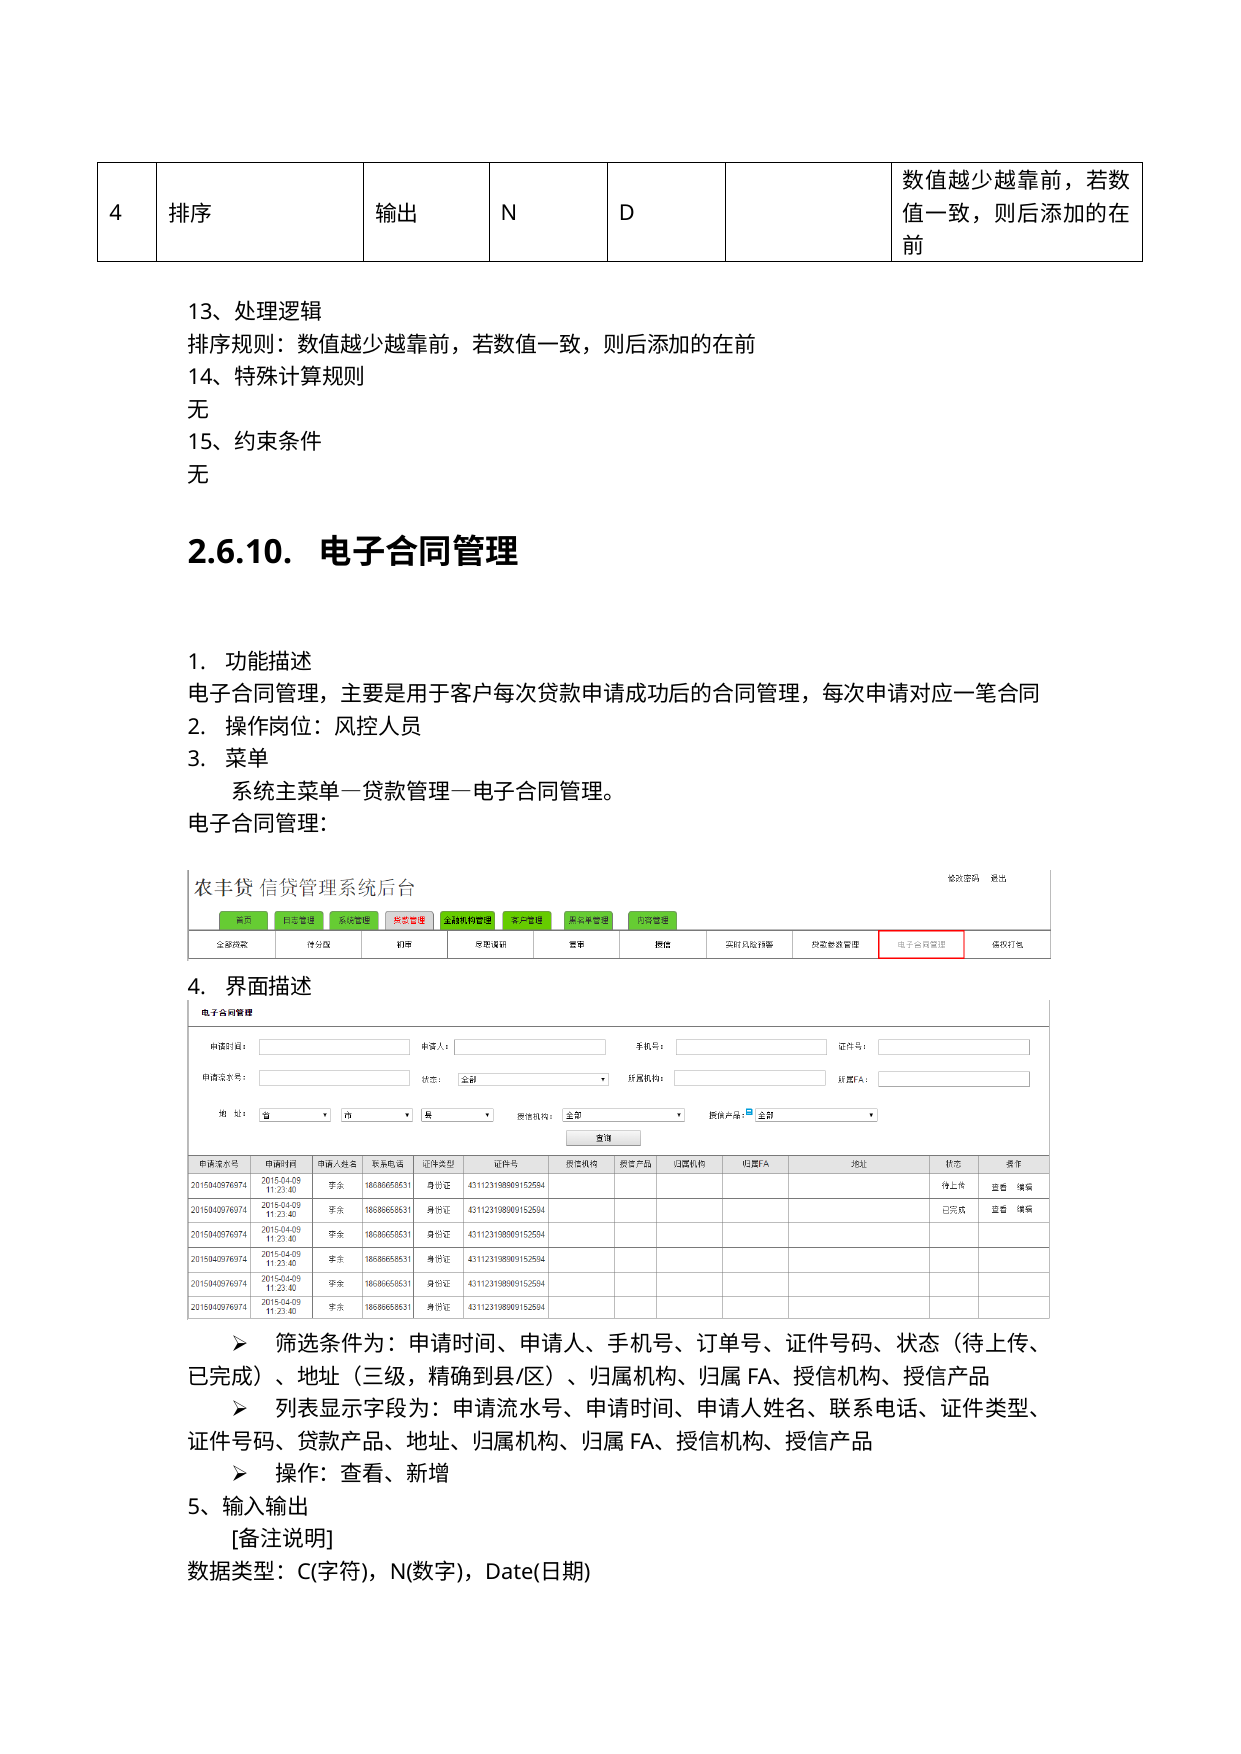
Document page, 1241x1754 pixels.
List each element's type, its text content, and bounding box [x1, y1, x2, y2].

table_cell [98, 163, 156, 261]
subtitle 电子合同管理 [187, 516, 1053, 581]
text [备注说明] [187, 1521, 1053, 1553]
text 5、输入输出 [187, 1488, 1053, 1521]
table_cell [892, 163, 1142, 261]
list 操作：查看、新增 [187, 1456, 1053, 1488]
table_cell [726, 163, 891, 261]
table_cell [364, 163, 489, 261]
text 无 [187, 457, 1053, 489]
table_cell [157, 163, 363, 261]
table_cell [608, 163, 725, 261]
text 14、特殊计算规则 [187, 359, 1053, 392]
list 约束条件 [187, 424, 1053, 457]
text 系统主菜单—贷款管理—电子合同管理。 [187, 773, 1053, 806]
picture [187, 870, 1052, 961]
list 功能描述 [187, 643, 1053, 676]
text 排序规则：数值越少越靠前，若数值一致，则后添加的在前 [187, 327, 1053, 359]
text 电子合同管理： [187, 806, 1053, 838]
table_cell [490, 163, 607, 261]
text 电子合同管理，主要是用于客户每次贷款申请成功后的合同管理，每次申请对应一笔合同 [187, 676, 1053, 708]
text 无 [187, 392, 1053, 424]
list 处理逻辑 [187, 294, 1053, 327]
list 筛选条件为：申请时间、申请人、手机号、订单号、证件号码、状态（待上传、已完成）、地址（三级，精确到县/区）、归属机构、归属FA、授信机构、授信产品 [187, 1326, 1053, 1391]
list 列表显示字段为：申请流水号、申请时间、申请人姓名、联系电话、证件类型、证件号码、贷款产品、地址、归属机构、归属FA、授信机构、授信产品 [187, 1391, 1053, 1456]
list 界面描述 [187, 968, 1053, 1000]
list 菜单 [187, 741, 1053, 773]
picture [187, 1000, 1054, 1320]
list 操作岗位：风控人员 [187, 708, 1053, 741]
text 数据类型：C(字符)，N(数字)，Date(日期) [187, 1553, 1053, 1586]
